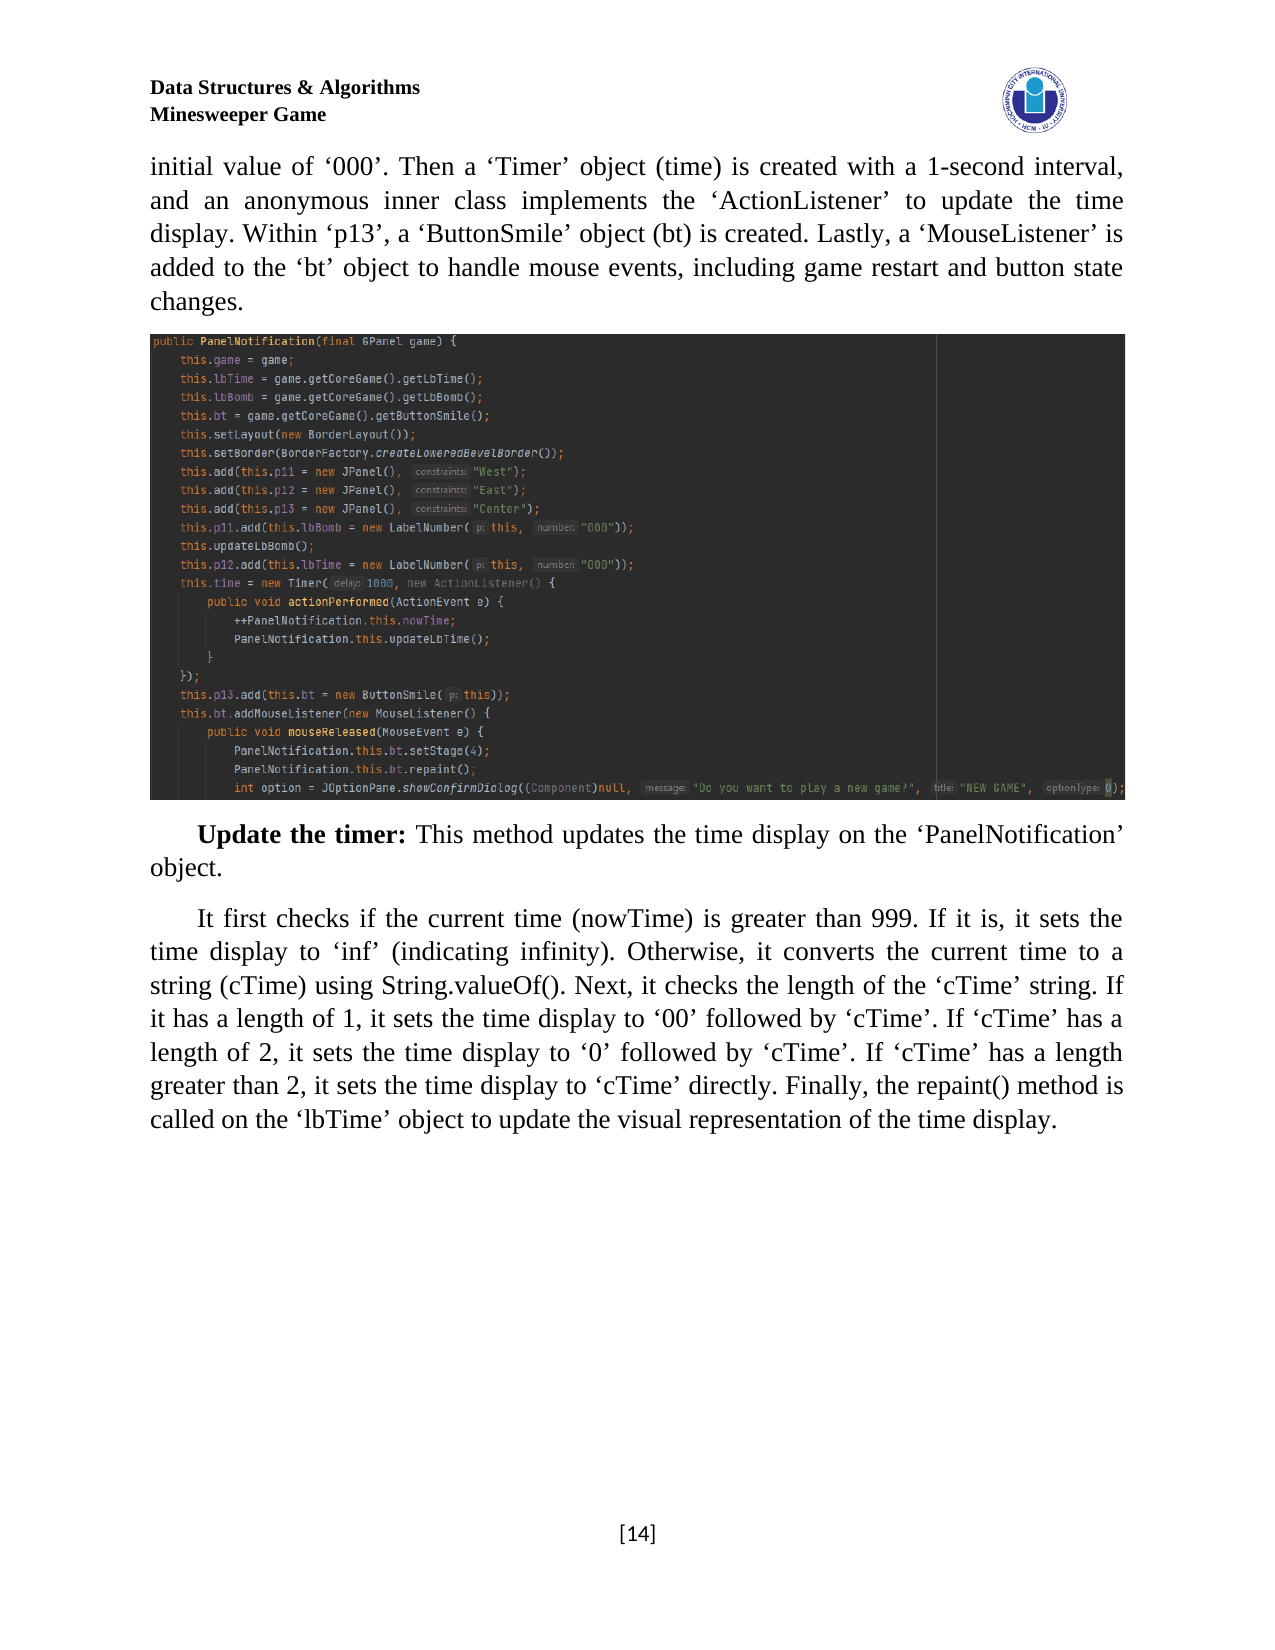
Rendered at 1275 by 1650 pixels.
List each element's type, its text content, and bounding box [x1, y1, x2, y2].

picture [1000, 65, 1069, 135]
text Update the timer: This method updates the time display on the ‘PanelNotification’ object. [150, 818, 1125, 883]
text It first checks if the current time (nowTime) is greater than 999. If it is, it sets the time display to ‘inf’ (indicating infinity). Otherwise, it converts the current time to a string (cTime) using String.valueOf(). Next, it checks the length of the ‘cTime’ string. If it has a length of 1, it sets the time display to ‘00’ followed by ‘cTime’. If ‘cTime’ has a length of 2, it sets the time display to ‘0’ followed by ‘cTime’. If ‘cTime’ has a length greater than 2, it sets the time display to ‘cTime’ directly. Finally, the repaint() method is called on the ‘lbTime’ object to update the visual representation of the time display. [150, 902, 1125, 1134]
picture [150, 334, 1125, 800]
